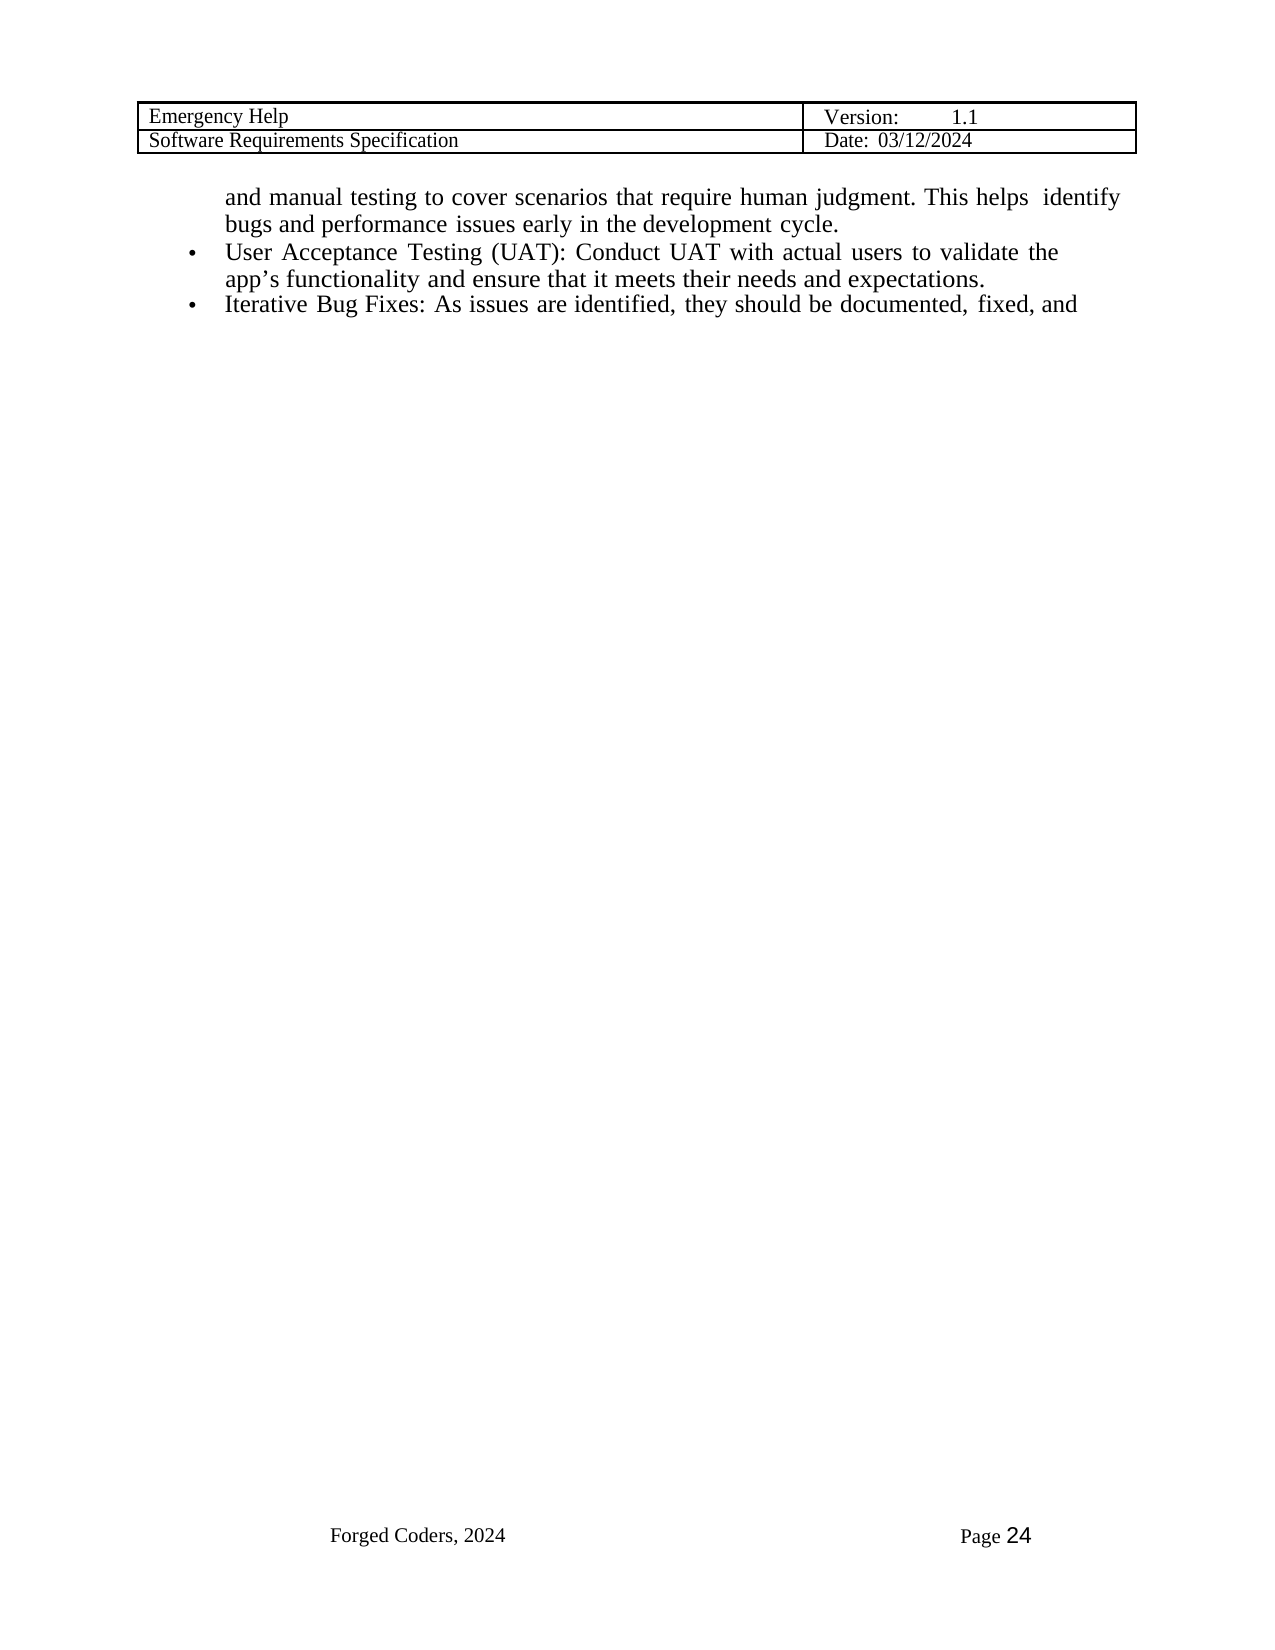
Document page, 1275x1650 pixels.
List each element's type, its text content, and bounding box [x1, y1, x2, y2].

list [188, 183, 1121, 238]
list User Acceptance Testing (UAT): Conduct UAT with actual users to validate the app’s functionality and ensure that it meets their needs and expectations. [188, 238, 1059, 293]
list Iterative Bug Fixes: As issues are identified, they should be documented, fixed, and [188, 293, 1212, 317]
